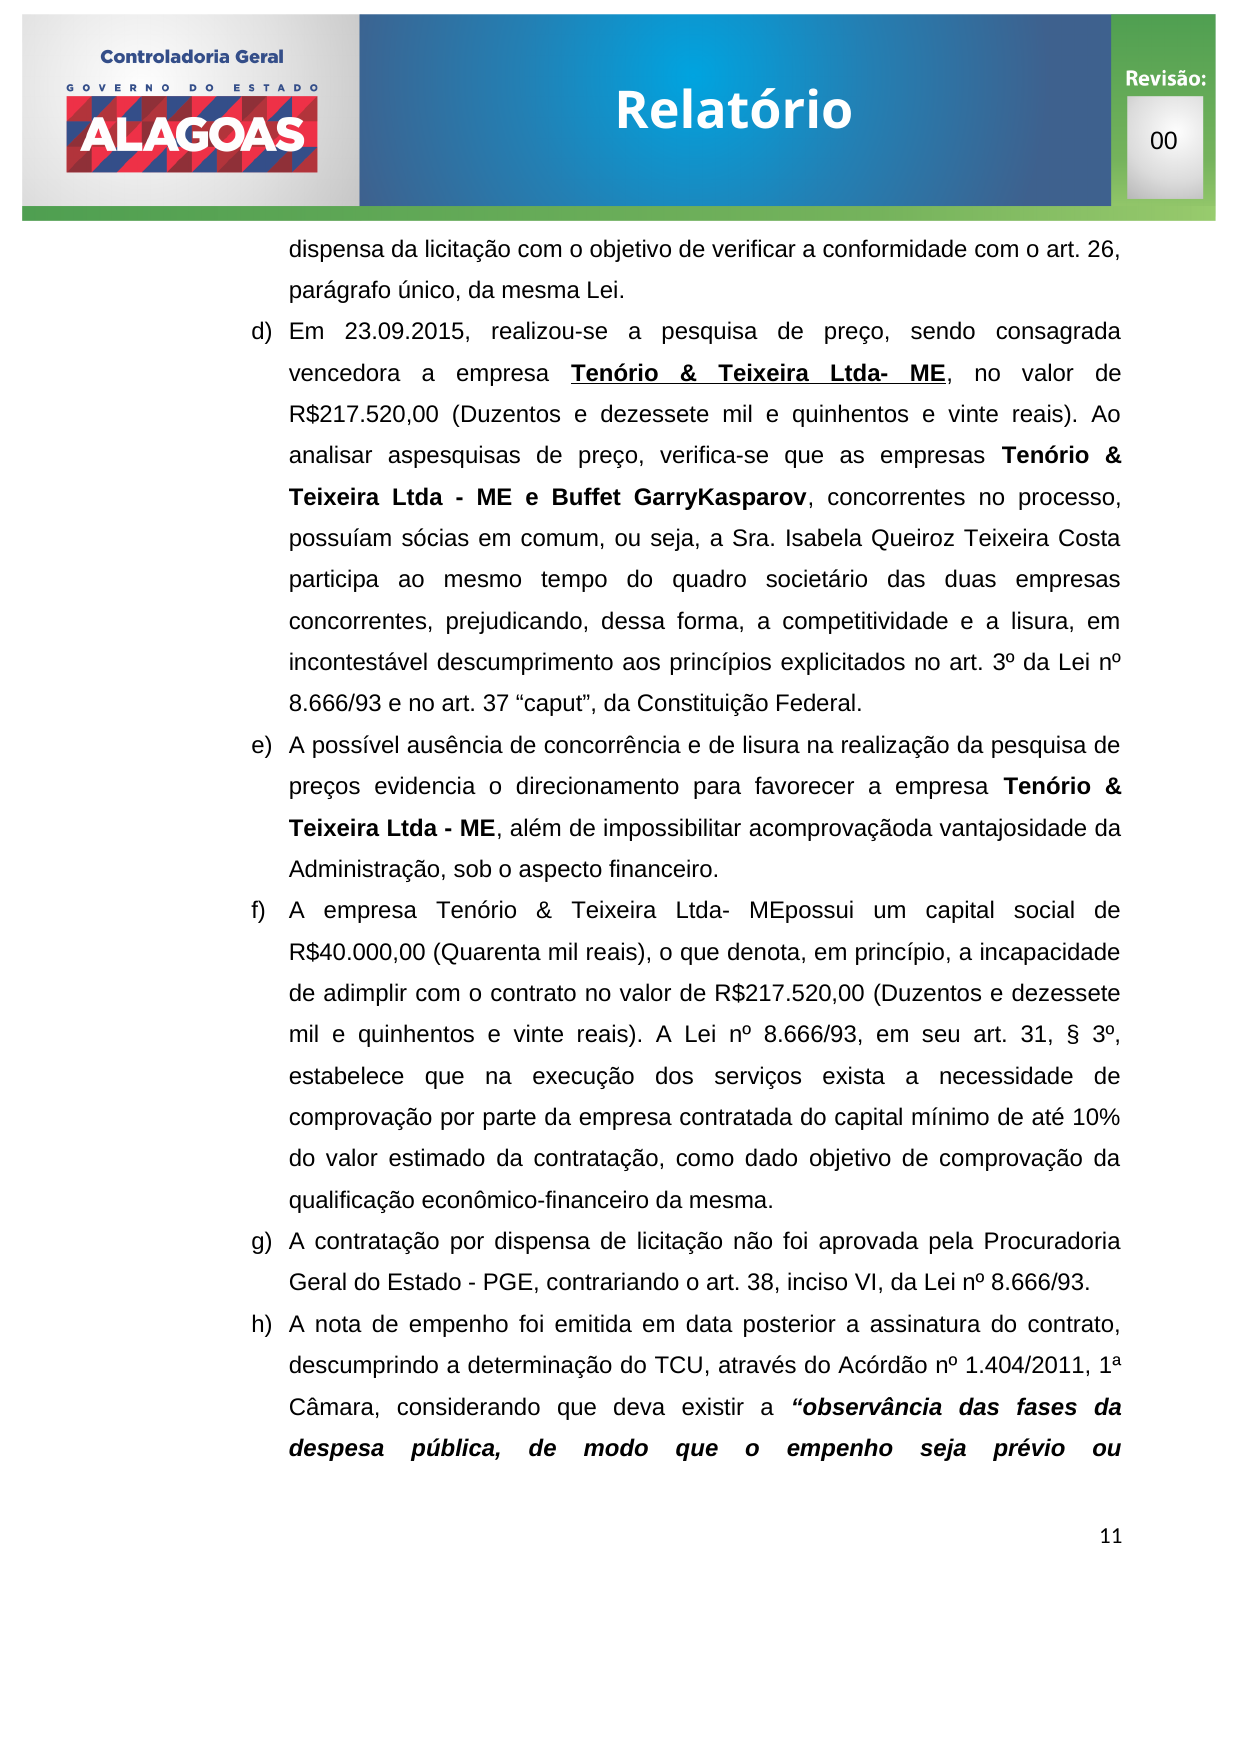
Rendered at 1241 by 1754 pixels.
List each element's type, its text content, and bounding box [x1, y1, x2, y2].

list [251, 1310, 1122, 1461]
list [251, 177, 1122, 303]
picture [22, 14, 1216, 221]
list Em 23.09.2015, realizou-se a pesquisa de preço, sendo consagrada vencedora a empresa Tenório & Teixeira Ltda- ME, no valor de R$217.520,00 (Duzentos e dezessete mil e quinhentos e vinte reais). Ao analisar aspesquisas de preço, verifica-se que as empresas Tenório & Teixeira Ltda - ME e Buffet GarryKasparov, concorrentes no processo, possuíam sócias em comum, ou seja, a Sra. Isabela Queiroz Teixeira Costa participa ao mesmo tempo do quadro societário das duas empresas concorrentes, prejudicando, dessa forma, a competitividade e a lisura, em incontestável descumprimento aos princípios explicitados no art. 3º da Lei nº 8.666/93 e no art. 37 “caput”, da Constituição Federal. [251, 317, 1122, 717]
list A empresa Tenório & Teixeira Ltda- MEpossui um capital social de R$40.000,00 (Quarenta mil reais), o que denota, em princípio, a incapacidade de adimplir com o contrato no valor de R$217.520,00 (Duzentos e dezessete mil e quinhentos e vinte reais). A Lei nº 8.666/93, em seu art. 31, § 3º, estabelece que na execução dos serviços exista a necessidade de comprovação por parte da empresa contratada do capital mínimo de até 10% do valor estimado da contratação, como dado objetivo de comprovação da qualificação econômico-financeiro da mesma. [251, 896, 1122, 1213]
picture [762, 107, 771, 122]
list A possível ausência de concorrência e de lisura na realização da pesquisa de preços evidencia o direcionamento para favorecer a empresa Tenório & Teixeira Ltda - ME, além de impossibilitar acomprovaçãoda vantajosidade da Administração, sob o aspecto financeiro. [251, 731, 1122, 882]
list A contratação por dispensa de licitação não foi aprovada pela Procuradoria Geral do Estado - PGE, contrariando o art. 38, inciso VI, da Lei nº 8.666/93. [251, 1227, 1122, 1296]
